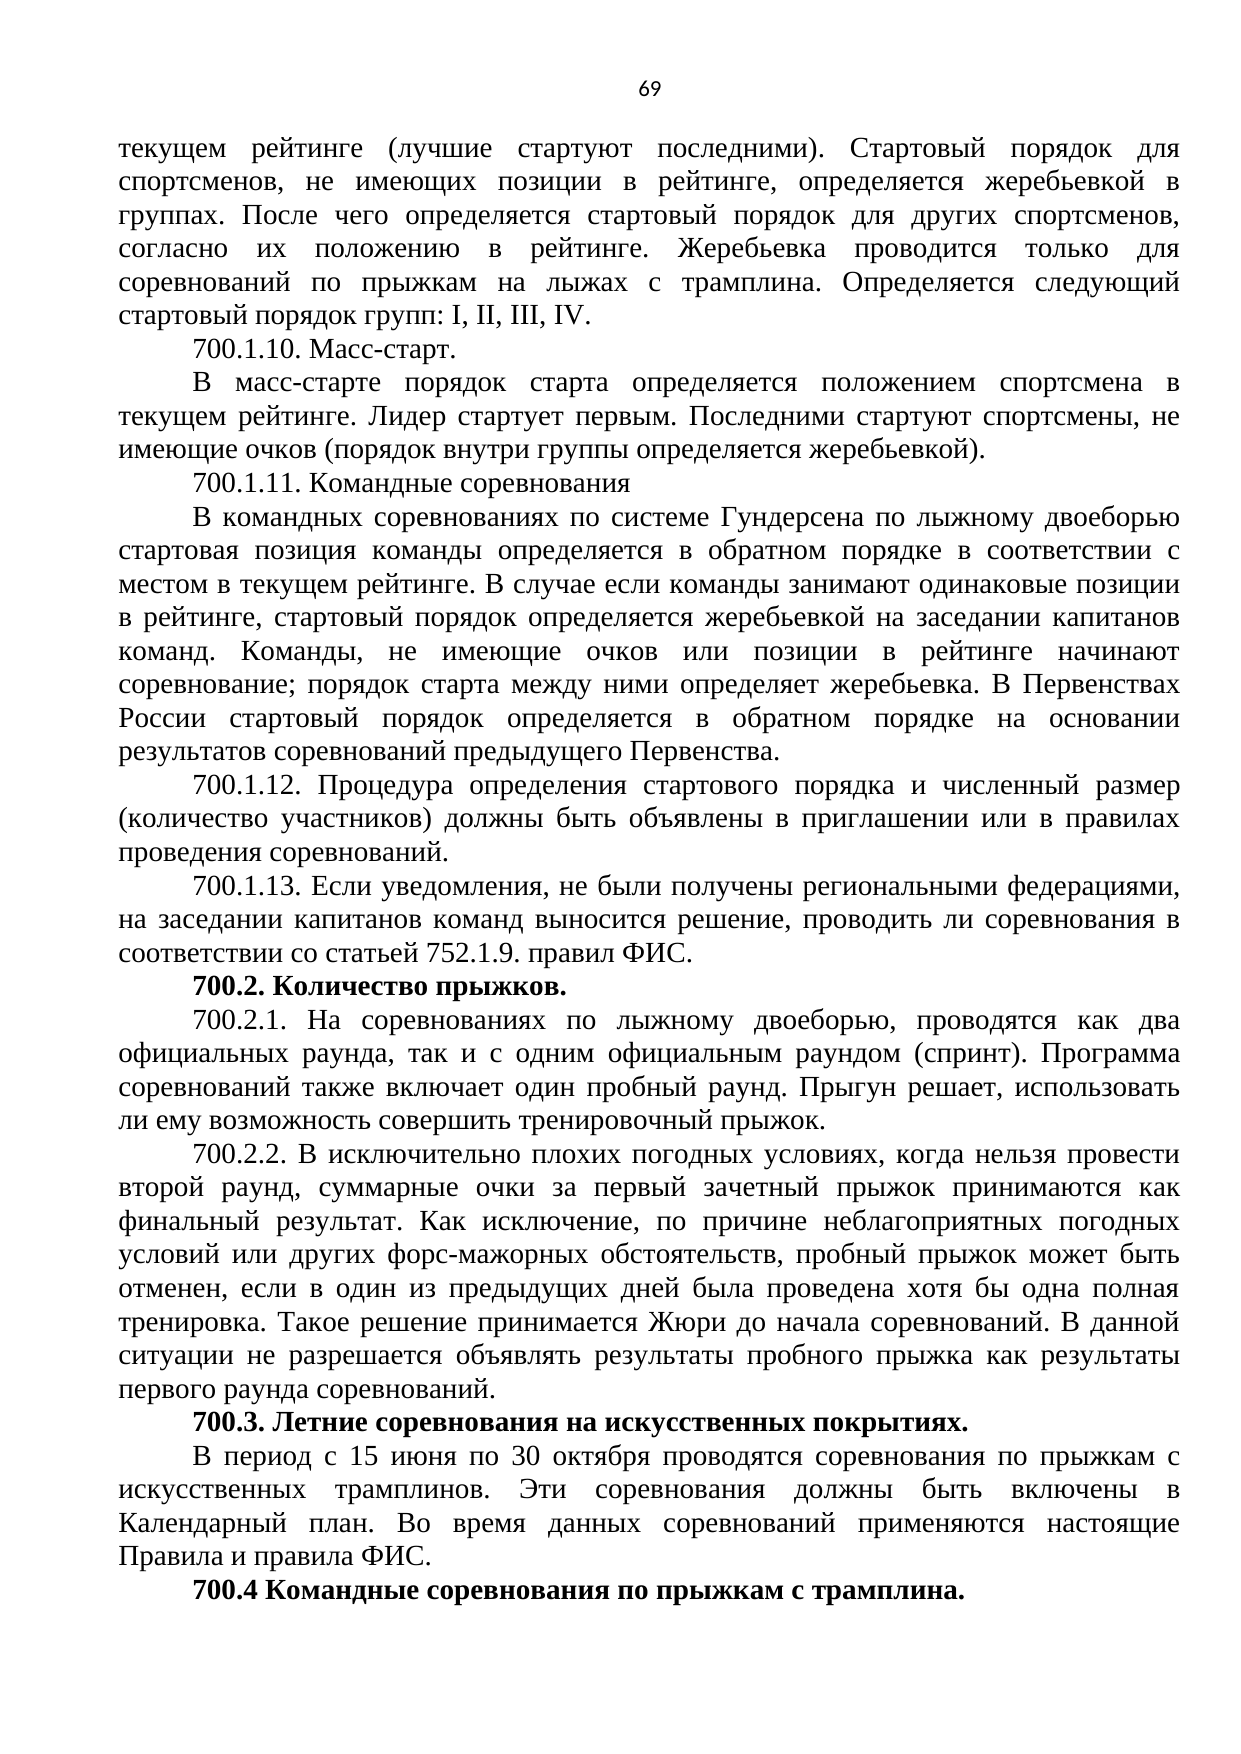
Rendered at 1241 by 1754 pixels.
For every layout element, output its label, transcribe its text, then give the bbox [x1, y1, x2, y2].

text 700.1.11. Командные соревнования [118, 465, 1181, 499]
text В период с 15 июня по 30 октября проводятся соревнования по прыжкам с искусственных трамплинов. Эти соревнования должны быть включены в Календарный план. Во время данных соревнований применяются настоящие Правила и правила ФИС. [118, 1438, 1181, 1572]
text В масс-старте порядок старта определяется положением спортсмена в текущем рейтинге. Лидер стартует первым. Последними стартуют спортсмены, не имеющие очков (порядок внутри группы определяется жеребьевкой). [118, 364, 1181, 465]
text 700.1.10. Масс-старт. [118, 331, 1181, 364]
text 700.3. Летние соревнования на искусственных покрытиях. [118, 1404, 1181, 1438]
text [118, 130, 1181, 331]
text 700.1.13. Если уведомления, не были получены региональными федерациями, на заседании капитанов команд выносится решение, проводить ли соревнования в соответствии со статьей 752.1.9. правил ФИС. [118, 868, 1181, 968]
text 700.2.2. В исключительно плохих погодных условиях, когда нельзя провести второй раунд, суммарные очки за первый зачетный прыжок принимаются как финальный результат. Как исключение, по причине неблагоприятных погодных условий или других форс-мажорных обстоятельств, пробный прыжок может быть отменен, если в один из предыдущих дней была проведена хотя бы одна полная тренировка. Такое решение принимается Жюри до начала соревнований. В данной ситуации не разрешается объявлять результаты пробного прыжка как результаты первого раунда соревнований. [118, 1136, 1181, 1404]
text 700.2.1. На соревнованиях по лыжному двоеборью, проводятся как два официальных раунда, так и с одним официальным раундом (спринт). Программа соревнований также включает один пробный раунд. Прыгун решает, использовать ли ему возможность совершить тренировочный прыжок. [118, 1002, 1181, 1136]
text 700.2. Количество прыжков. [118, 968, 1181, 1002]
text 700.1.12. Процедура определения стартового порядка и численный размер (количество участников) должны быть объявлены в приглашении или в правилах проведения соревнований. [118, 767, 1181, 868]
text 700.4 Командные соревнования по прыжкам с трамплина. [118, 1572, 1181, 1606]
text В командных соревнованиях по системе Гундерсена по лыжному двоеборью стартовая позиция команды определяется в обратном порядке в соответствии с местом в текущем рейтинге. В случае если команды занимают одинаковые позиции в рейтинге, стартовый порядок определяется жеребьевкой на заседании капитанов команд. Команды, не имеющие очков или позиции в рейтинге начинают соревнование; порядок старта между ними определяет жеребьевка. В Первенствах России стартовый порядок определяется в обратном порядке на основании результатов соревнований предыдущего Первенства. [118, 499, 1181, 767]
